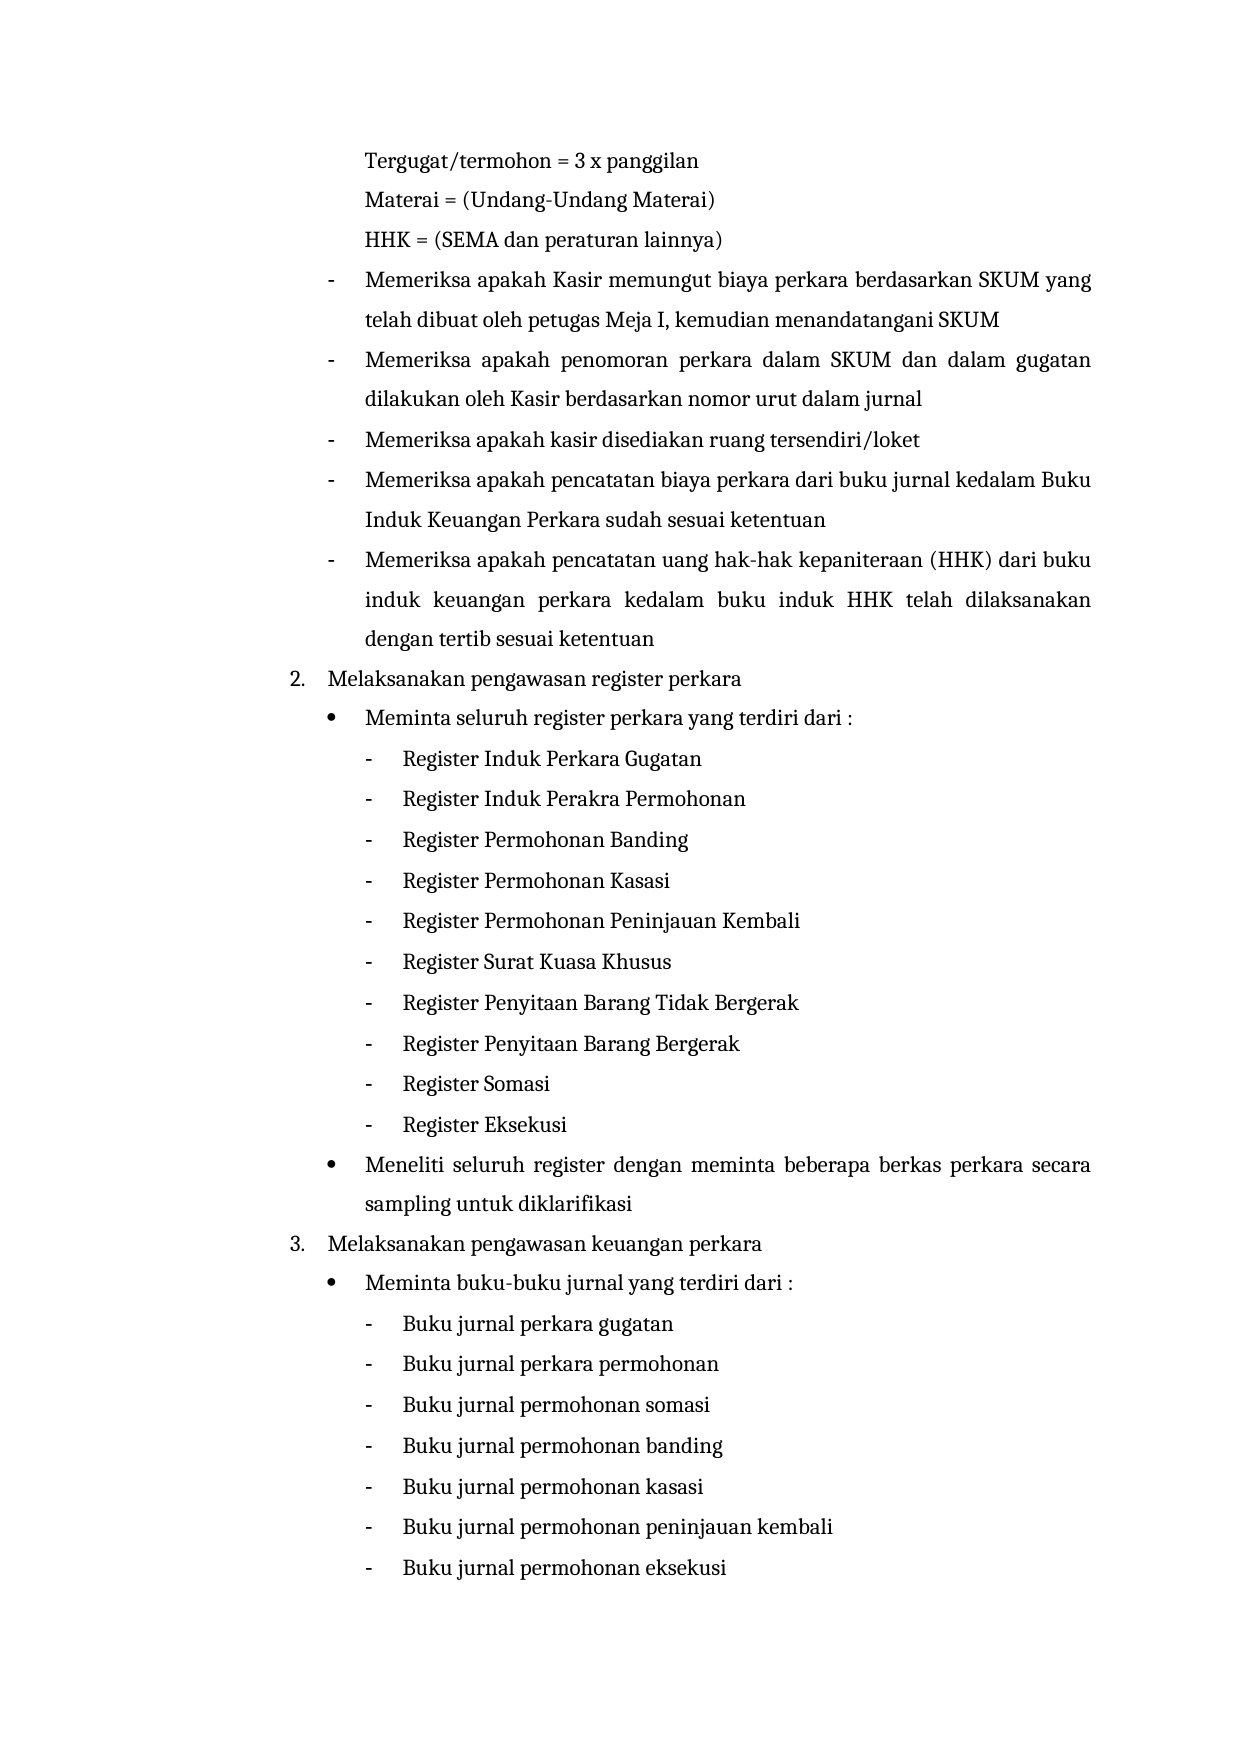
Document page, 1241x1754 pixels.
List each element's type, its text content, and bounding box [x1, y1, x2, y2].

list Register Permohonan Banding [365, 826, 1092, 853]
list Register Somasi [365, 1070, 1092, 1097]
text Materai = (Undang-Undang Materai) [364, 187, 1092, 213]
list Memeriksa apakah pencatatan uang hak-hak kepaniteraan (HHK) dari buku induk keuangan perkara kedalam buku induk HHK telah dilaksanakan dengan tertib sesuai ketentuan [327, 546, 1092, 652]
list Register Permohonan Peninjauan Kembali [365, 907, 1092, 934]
text HHK = (SEMA dan peraturan lainnya) [364, 227, 1092, 253]
list Register Penyitaan Barang Tidak Bergerak [365, 989, 1092, 1016]
list Register Induk Perkara Gugatan [365, 744, 1092, 772]
list Buku jurnal permohonan kasasi [365, 1473, 1092, 1500]
list Meminta buku-buku jurnal yang terdiri dari : [327, 1270, 1092, 1297]
list Register Surat Kuasa Khusus [365, 948, 1092, 975]
text Tergugat/termohon = 3 x panggilan [364, 148, 1092, 174]
list Buku jurnal perkara permohonan [365, 1350, 1092, 1378]
list Meminta seluruh register perkara yang terdiri dari : [327, 705, 1092, 731]
list Buku jurnal permohonan banding [365, 1432, 1092, 1459]
list Memeriksa apakah Kasir memungut biaya perkara berdasarkan SKUM yang telah dibuat oleh petugas Meja I, kemudian menandatangani SKUM [327, 266, 1092, 333]
list Memeriksa apakah kasir disediakan ruang tersendiri/loket [327, 426, 1092, 453]
list Buku jurnal permohonan somasi [365, 1391, 1092, 1418]
list Memeriksa apakah penomoran perkara dalam SKUM dan dalam gugatan dilakukan oleh Kasir berdasarkan nomor urut dalam jurnal [327, 346, 1092, 413]
list Meneliti seluruh register dengan meminta beberapa berkas perkara secara sampling untuk diklarifikasi [327, 1152, 1092, 1218]
list Buku jurnal perkara gugatan [365, 1310, 1092, 1337]
list Register Induk Perakra Permohonan [365, 785, 1092, 812]
list Melaksanakan pengawasan keuangan perkara [290, 1231, 1092, 1257]
list Register Eksekusi [365, 1111, 1092, 1138]
list Buku jurnal permohonan peninjauan kembali [365, 1513, 1092, 1541]
list Buku jurnal permohonan eksekusi [365, 1554, 1092, 1581]
list Register Permohonan Kasasi [365, 867, 1092, 894]
list Memeriksa apakah pencatatan biaya perkara dari buku jurnal kedalam Buku Induk Keuangan Perkara sudah sesuai ketentuan [327, 466, 1092, 533]
list Register Penyitaan Barang Bergerak [365, 1029, 1092, 1057]
list Melaksanakan pengawasan register perkara [290, 666, 1092, 692]
